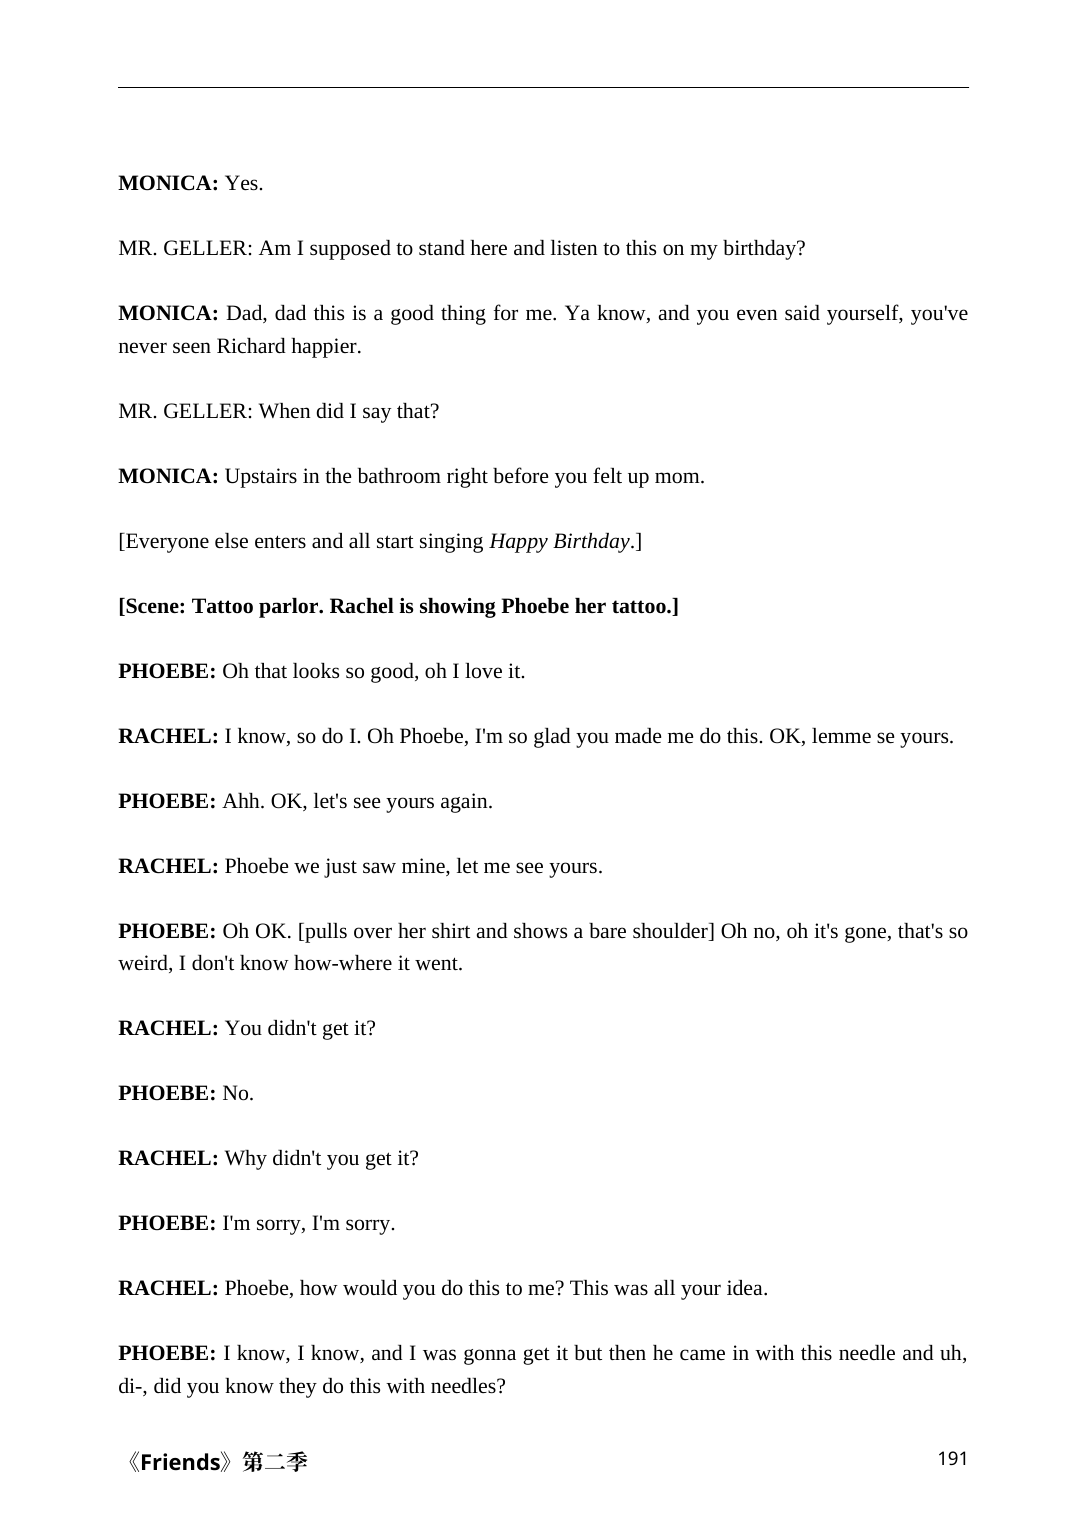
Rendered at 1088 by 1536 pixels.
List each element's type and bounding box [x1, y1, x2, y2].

text [118, 134, 969, 1401]
